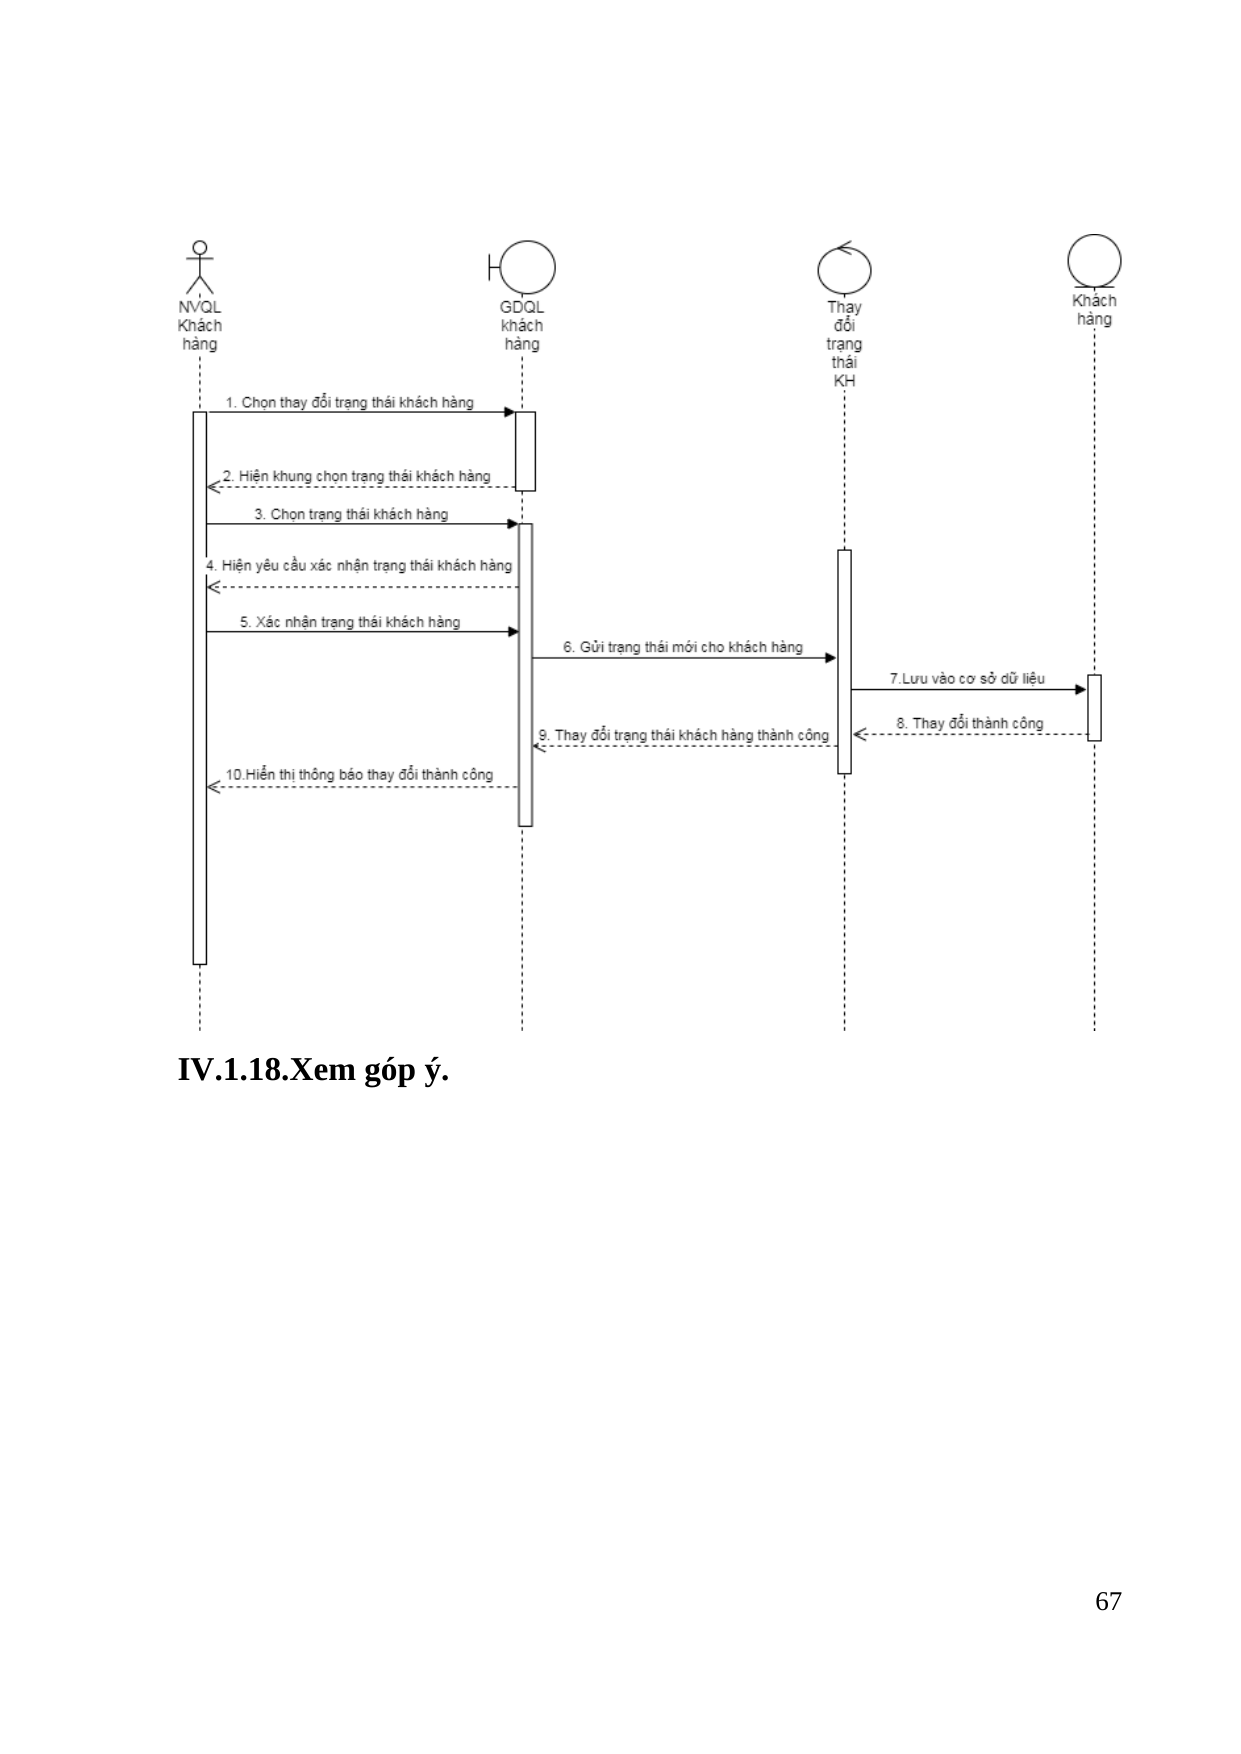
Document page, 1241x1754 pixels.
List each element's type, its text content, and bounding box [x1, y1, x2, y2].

text IV.1.18.Xem góp ý. [177, 1050, 1122, 1088]
picture [177, 234, 1123, 1031]
